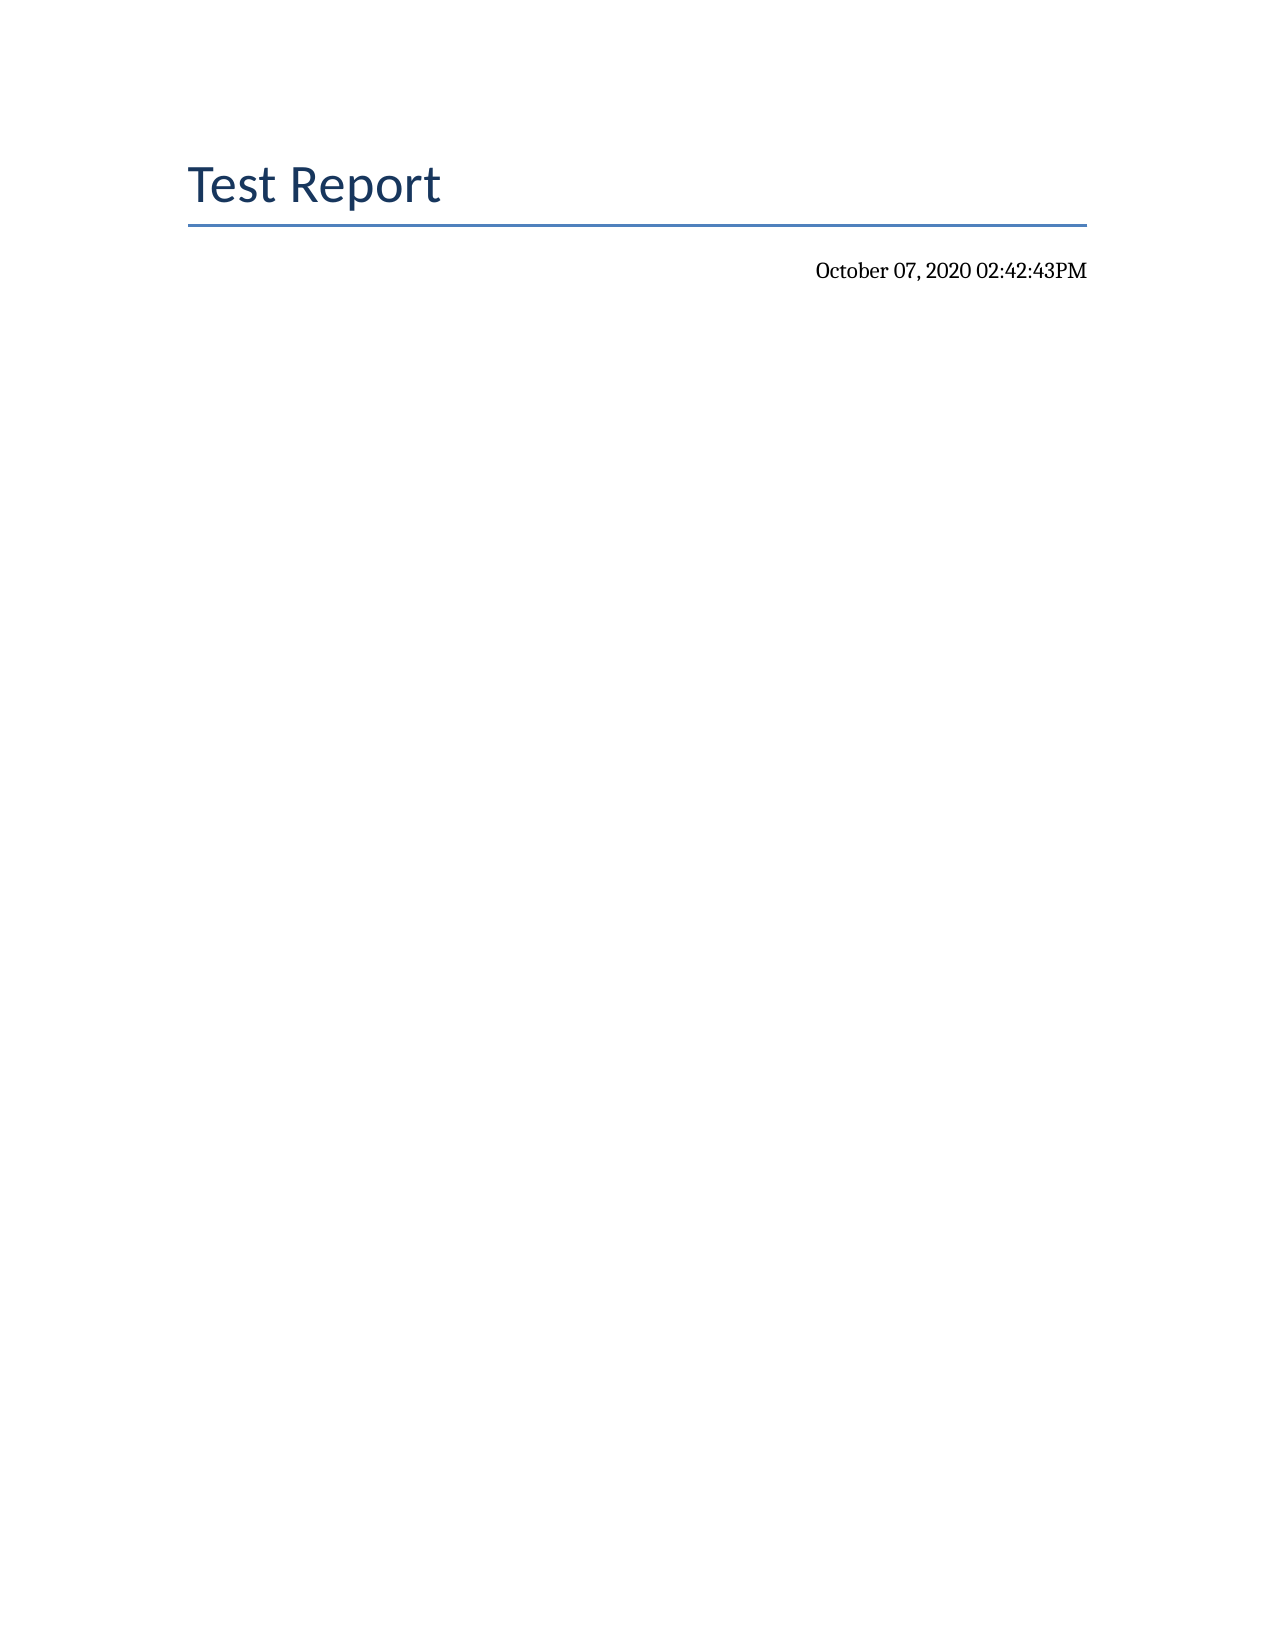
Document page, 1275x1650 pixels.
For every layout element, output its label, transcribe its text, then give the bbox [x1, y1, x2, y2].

text October 07, 2020 02:42:43PM [187, 258, 1087, 284]
title Test Report [187, 150, 1087, 227]
